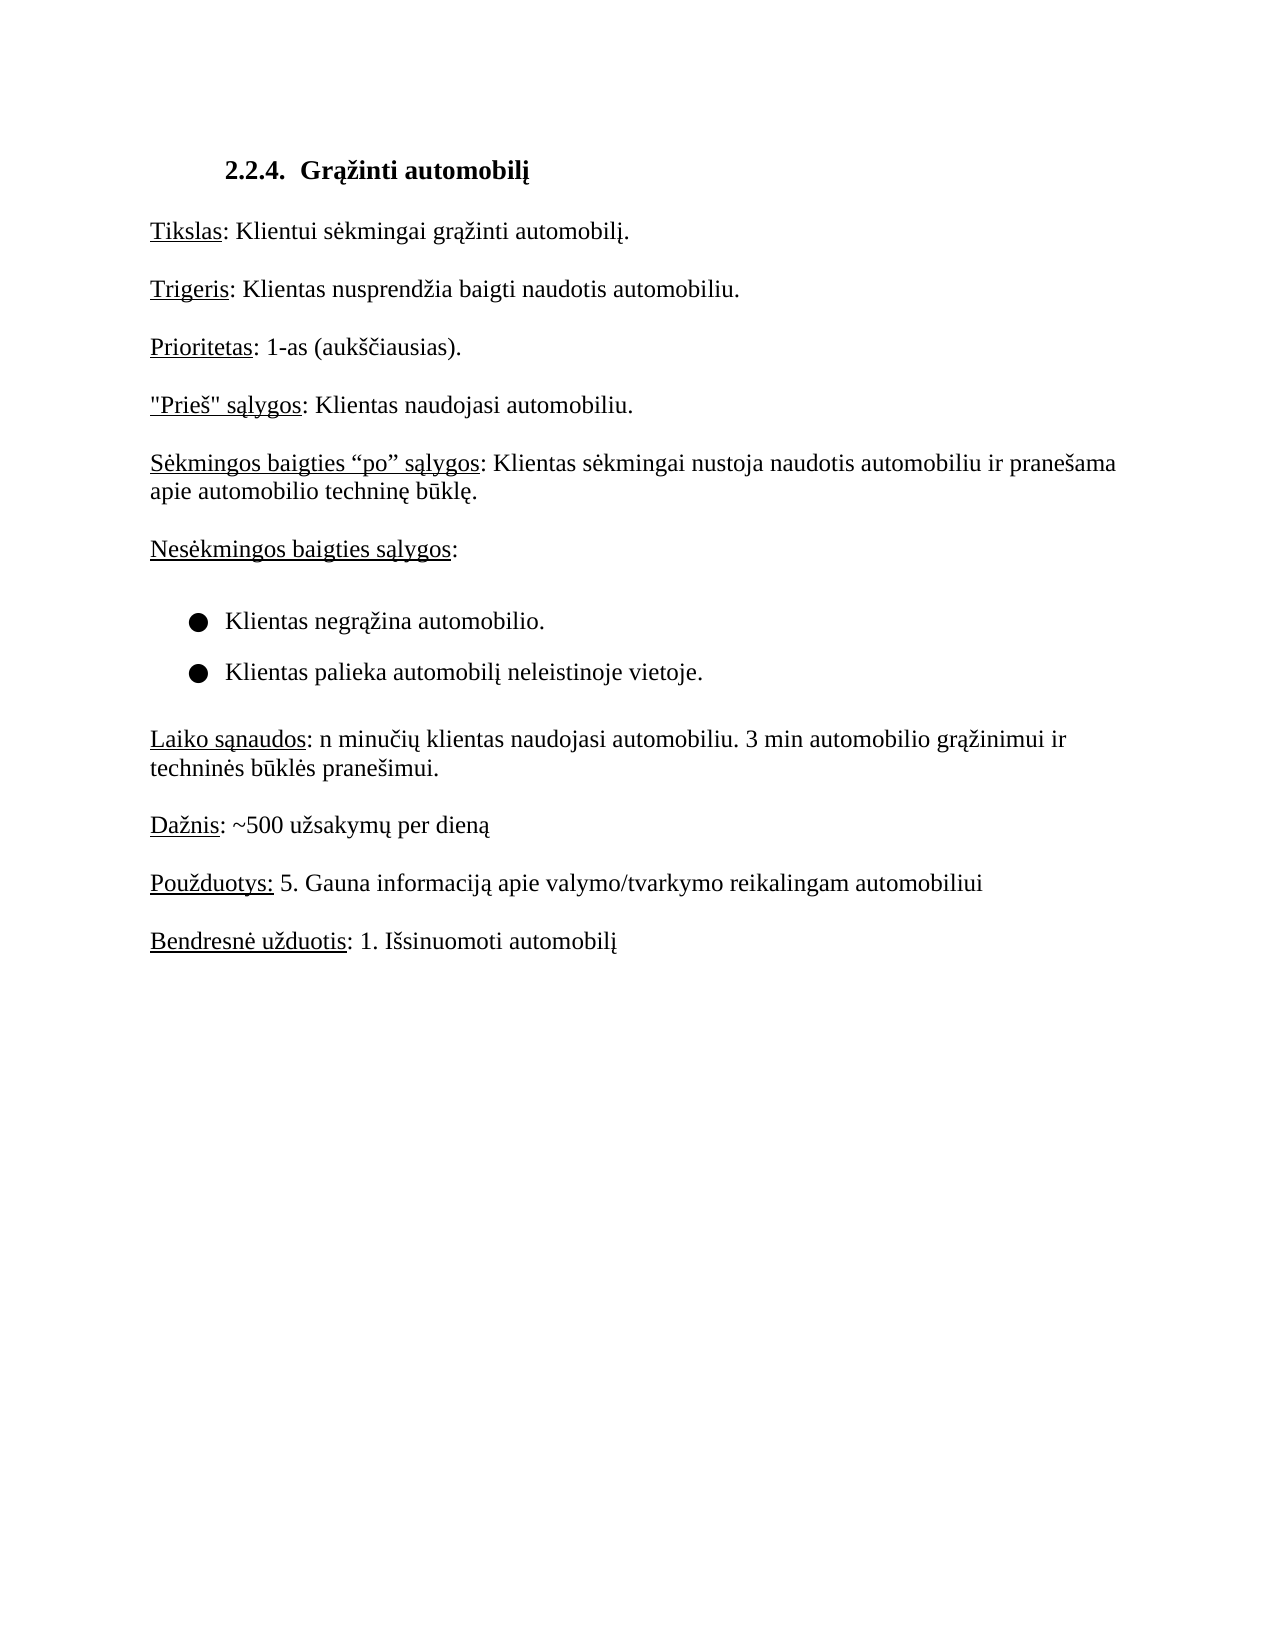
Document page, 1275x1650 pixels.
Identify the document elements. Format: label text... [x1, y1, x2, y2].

text Bendresnė užduotis: 1. Išsinuomoti automobilį [150, 926, 1125, 955]
text Trigeris: Klientas nusprendžia baigti naudotis automobiliu. [150, 274, 1125, 303]
list Klientas palieka automobilį neleistinoje vietoje. [187, 643, 1125, 695]
subtitle Grąžinti automobilį [224, 154, 1125, 185]
text Prioritetas: 1-as (aukščiausias). [150, 332, 1125, 361]
list Klientas negrąžina automobilio. [187, 592, 1125, 643]
text Dažnis: ~500 užsakymų per dieną [150, 811, 1125, 839]
text "Prieš" sąlygos: Klientas naudojasi automobiliu. [150, 390, 1125, 418]
text Nesėkmingos baigties sąlygos: [150, 534, 1125, 563]
text Tikslas: Klientui sėkmingai grąžinti automobilį. [150, 216, 1125, 245]
text Laiko sąnaudos: n minučių klientas naudojasi automobiliu. 3 min automobilio grąžinimui ir techninės būklės pranešimui. [150, 724, 1125, 781]
text Použduotys: 5. Gauna informaciją apie valymo/tvarkymo reikalingam automobiliui [150, 868, 1125, 897]
text Sėkmingos baigties “po” sąlygos: Klientas sėkmingai nustoja naudotis automobiliu ir pranešama apie automobilio techninę būklę. [150, 448, 1125, 505]
